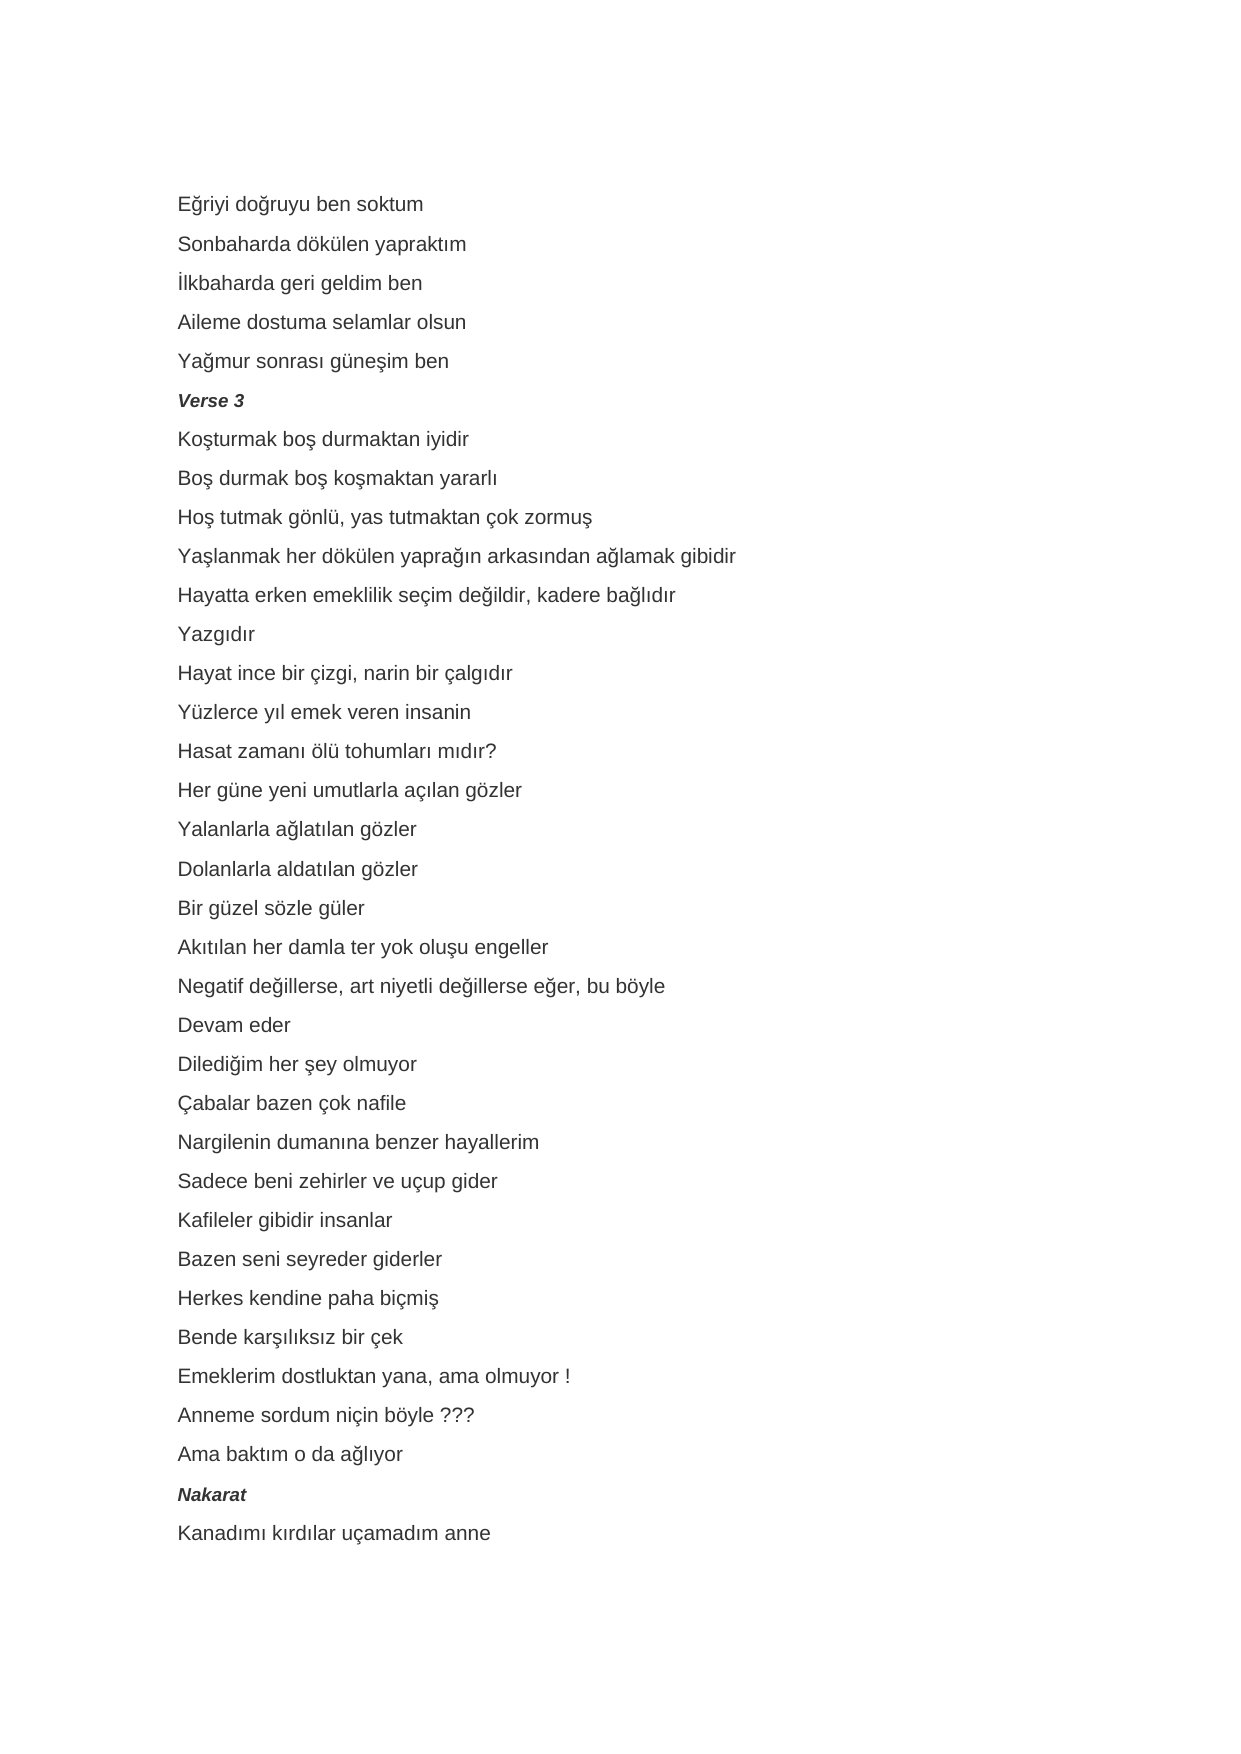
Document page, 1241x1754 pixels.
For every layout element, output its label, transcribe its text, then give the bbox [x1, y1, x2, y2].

text Koşturmak boş durmaktan iyidir Boş durmak boş koşmaktan yararlı Hoş tutmak gönlü, yas tutmaktan çok zormuş Yaşlanmak her dökülen yaprağın arkasından ağlamak gibidir Hayatta erken emeklilik seçim değildir, kadere bağlıdır Yazgıdır Hayat ince bir çizgi, narin bir çalgıdır Yüzlerce yıl emek veren insanin Hasat zamanı ölü tohumları mıdır? Her güne yeni umutlarla açılan gözler Yalanlarla ağlatılan gözler Dolanlarla aldatılan gözler Bir güzel sözle güler Akıtılan her damla ter yok oluşu engeller Negatif değillerse, art niyetli değillerse eğer, bu böyle Devam eder Dilediğim her şey olmuyor Çabalar bazen çok nafile Nargilenin dumanına benzer hayallerim Sadece beni zehirler ve uçup gider Kafileler gibidir insanlar Bazen seni seyreder giderler Herkes kendine paha biçmiş Bende karşılıksız bir çek Emeklerim dostluktan yana, ama olmuyor ! Anneme sordum niçin böyle ??? Ama baktım o da ağlıyor [177, 412, 1063, 1466]
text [177, 177, 1063, 372]
text Verse 3 [177, 372, 1063, 412]
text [177, 1466, 1063, 1544]
